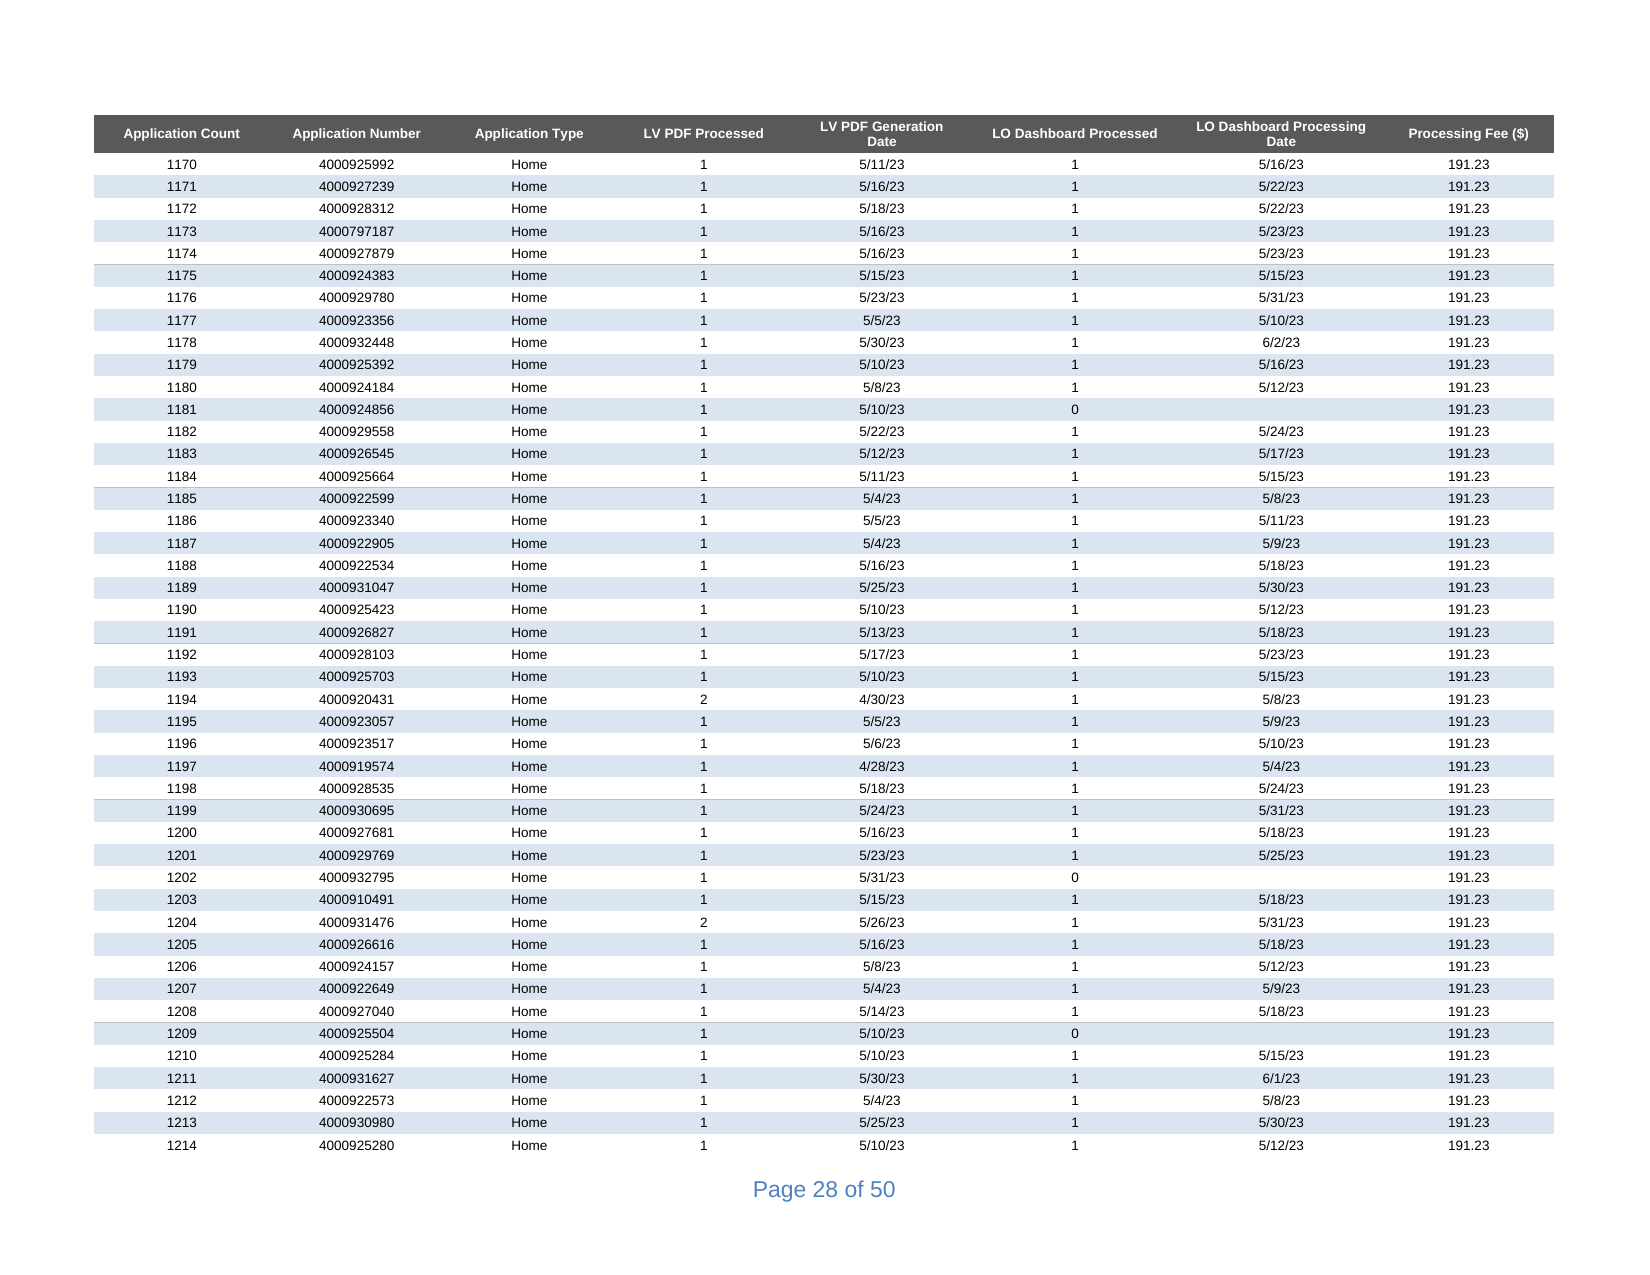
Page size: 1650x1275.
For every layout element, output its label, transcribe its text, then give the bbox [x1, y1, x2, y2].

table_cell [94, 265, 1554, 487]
table_header LO Dashboard Processing Date [1179, 115, 1383, 153]
table_header Application Count [94, 115, 269, 153]
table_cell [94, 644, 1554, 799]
table_header LV PDF Processed [614, 115, 793, 153]
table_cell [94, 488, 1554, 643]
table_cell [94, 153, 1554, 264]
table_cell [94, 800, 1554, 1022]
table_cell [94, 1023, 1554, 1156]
table_header LO Dashboard Processed [971, 115, 1179, 153]
table_header Application Number [269, 115, 444, 153]
table_header Processing Fee ($) [1383, 115, 1554, 153]
table_header Application Type [444, 115, 614, 153]
table_header LV PDF Generation Date [793, 115, 971, 153]
